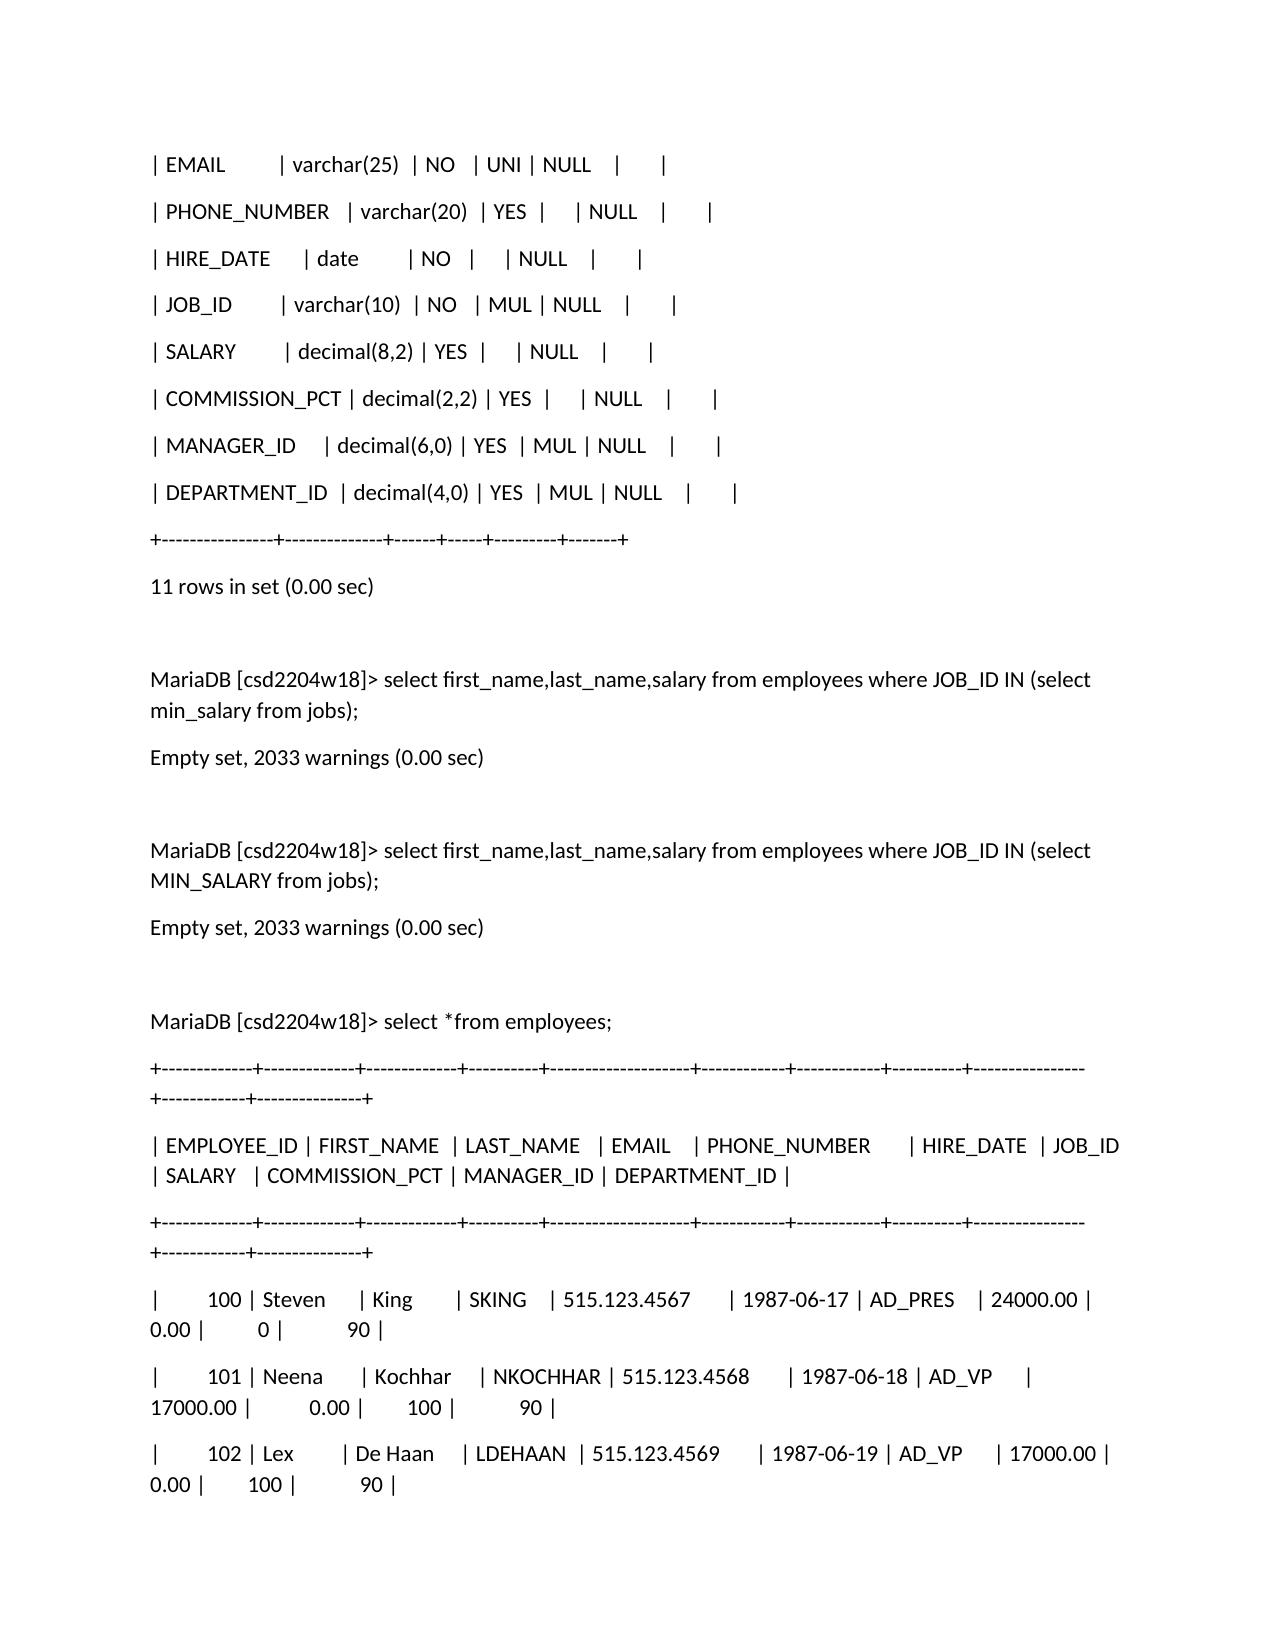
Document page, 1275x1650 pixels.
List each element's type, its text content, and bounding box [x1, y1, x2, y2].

text +-------------+-------------+-------------+----------+--------------------+------------+------------+----------+----------------+------------+---------------+ [150, 1054, 1125, 1112]
text | MANAGER_ID | decimal(6,0) | YES | MUL | NULL | | [150, 431, 1125, 459]
text | PHONE_NUMBER | varchar(20) | YES | | NULL | | [150, 197, 1125, 225]
text | 100 | Steven | King | SKING | 515.123.4567 | 1987-06-17 | AD_PRES | 24000.00 | 0.00 | 0 | 90 | [150, 1285, 1125, 1344]
text | HIRE_DATE | date | NO | | NULL | | [150, 244, 1125, 272]
text MariaDB [csd2204w18]> select first_name,last_name,salary from employees where JOB_ID IN (select min_salary from jobs); [150, 666, 1125, 724]
text +-------------+-------------+-------------+----------+--------------------+------------+------------+----------+----------------+------------+---------------+ [150, 1208, 1125, 1267]
text Empty set, 2033 warnings (0.00 sec) [150, 743, 1125, 771]
text | SALARY | decimal(8,2) | YES | | NULL | | [150, 337, 1125, 366]
text | DEPARTMENT_ID | decimal(4,0) | YES | MUL | NULL | | [150, 478, 1125, 506]
text MariaDB [csd2204w18]> select *from employees; [150, 1007, 1125, 1035]
text | 102 | Lex | De Haan | LDEHAAN | 515.123.4569 | 1987-06-19 | AD_VP | 17000.00 | 0.00 | 100 | 90 | [150, 1439, 1125, 1498]
text MariaDB [csd2204w18]> select first_name,last_name,salary from employees where JOB_ID IN (select MIN_SALARY from jobs); [150, 836, 1125, 895]
text +----------------+--------------+------+-----+---------+-------+ [150, 525, 1125, 553]
text | 101 | Neena | Kochhar | NKOCHHAR | 515.123.4568 | 1987-06-18 | AD_VP | 17000.00 | 0.00 | 100 | 90 | [150, 1362, 1125, 1421]
text | COMMISSION_PCT | decimal(2,2) | YES | | NULL | | [150, 384, 1125, 412]
text Empty set, 2033 warnings (0.00 sec) [150, 913, 1125, 942]
text 11 rows in set (0.00 sec) [150, 572, 1125, 600]
text | EMPLOYEE_ID | FIRST_NAME | LAST_NAME | EMAIL | PHONE_NUMBER | HIRE_DATE | JOB_ID | SALARY | COMMISSION_PCT | MANAGER_ID | DEPARTMENT_ID | [150, 1131, 1125, 1189]
text | JOB_ID | varchar(10) | NO | MUL | NULL | | [150, 291, 1125, 319]
text | EMAIL | varchar(25) | NO | UNI | NULL | | [150, 150, 1125, 178]
